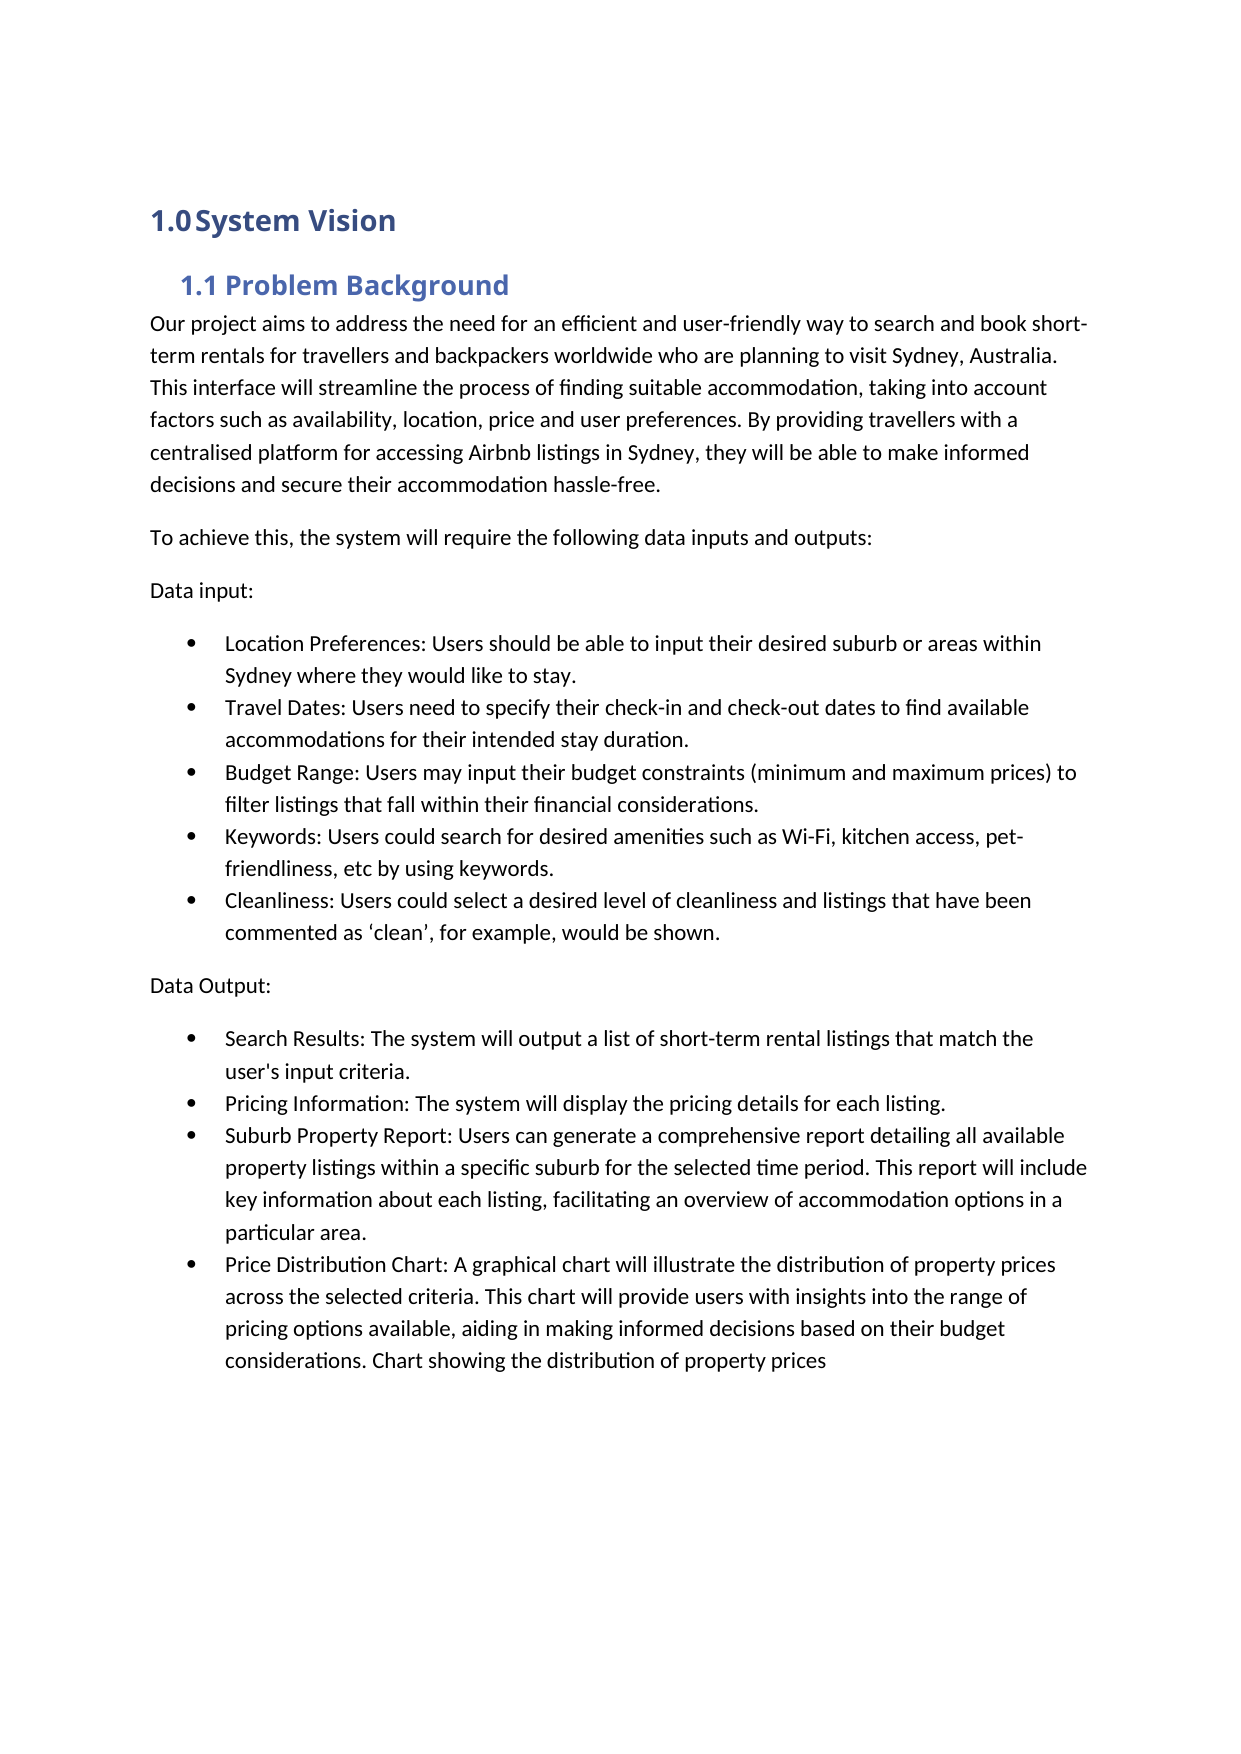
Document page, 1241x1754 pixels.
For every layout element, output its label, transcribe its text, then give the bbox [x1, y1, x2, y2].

text To achieve this, the system will require the following data inputs and outputs: [150, 523, 1090, 551]
text Our project aims to address the need for an efficient and user-friendly way to search and book short-term rentals for travellers and backpackers worldwide who are planning to visit Sydney, Australia. This interface will streamline the process of finding suitable accommodation, taking into account factors such as availability, location, price and user preferences. By providing travellers with a centralised platform for accessing Airbnb listings in Sydney, they will be able to make informed decisions and secure their accommodation hassle-free. [150, 309, 1090, 498]
subtitle Problem Background [179, 266, 1090, 303]
subtitle System Vision [150, 200, 1090, 240]
list Travel Dates: Users need to specify their check-in and check-out dates to find available accommodations for their intended stay duration. [187, 693, 1090, 753]
list Keywords: Users could search for desired amenities such as Wi-Fi, kitchen access, pet-friendliness, etc by using keywords. [187, 822, 1090, 882]
list Budget Range: Users may input their budget constraints (minimum and maximum prices) to filter listings that fall within their financial considerations. [187, 758, 1090, 818]
list Price Distribution Chart: A graphical chart will illustrate the distribution of property prices across the selected criteria. This chart will provide users with insights into the range of pricing options available, aiding in making informed decisions based on their budget considerations. Chart showing the distribution of property prices [187, 1250, 1090, 1374]
text Data Output: [150, 972, 1090, 999]
list Pricing Information: The system will display the pricing details for each listing. [187, 1089, 1090, 1117]
list Suburb Property Report: Users can generate a comprehensive report detailing all available property listings within a specific suburb for the selected time period. This report will include key information about each listing, facilitating an overview of accommodation options in a particular area. [187, 1121, 1090, 1246]
list Location Preferences: Users should be able to input their desired suburb or areas within Sydney where they would like to stay. [187, 629, 1090, 689]
list Search Results: The system will output a list of short-term rental listings that match the user's input criteria. [187, 1024, 1090, 1085]
text Data input: [150, 576, 1090, 604]
list Cleanliness: Users could select a desired level of cleanliness and listings that have been commented as ‘clean’, for example, would be shown. [187, 886, 1090, 947]
